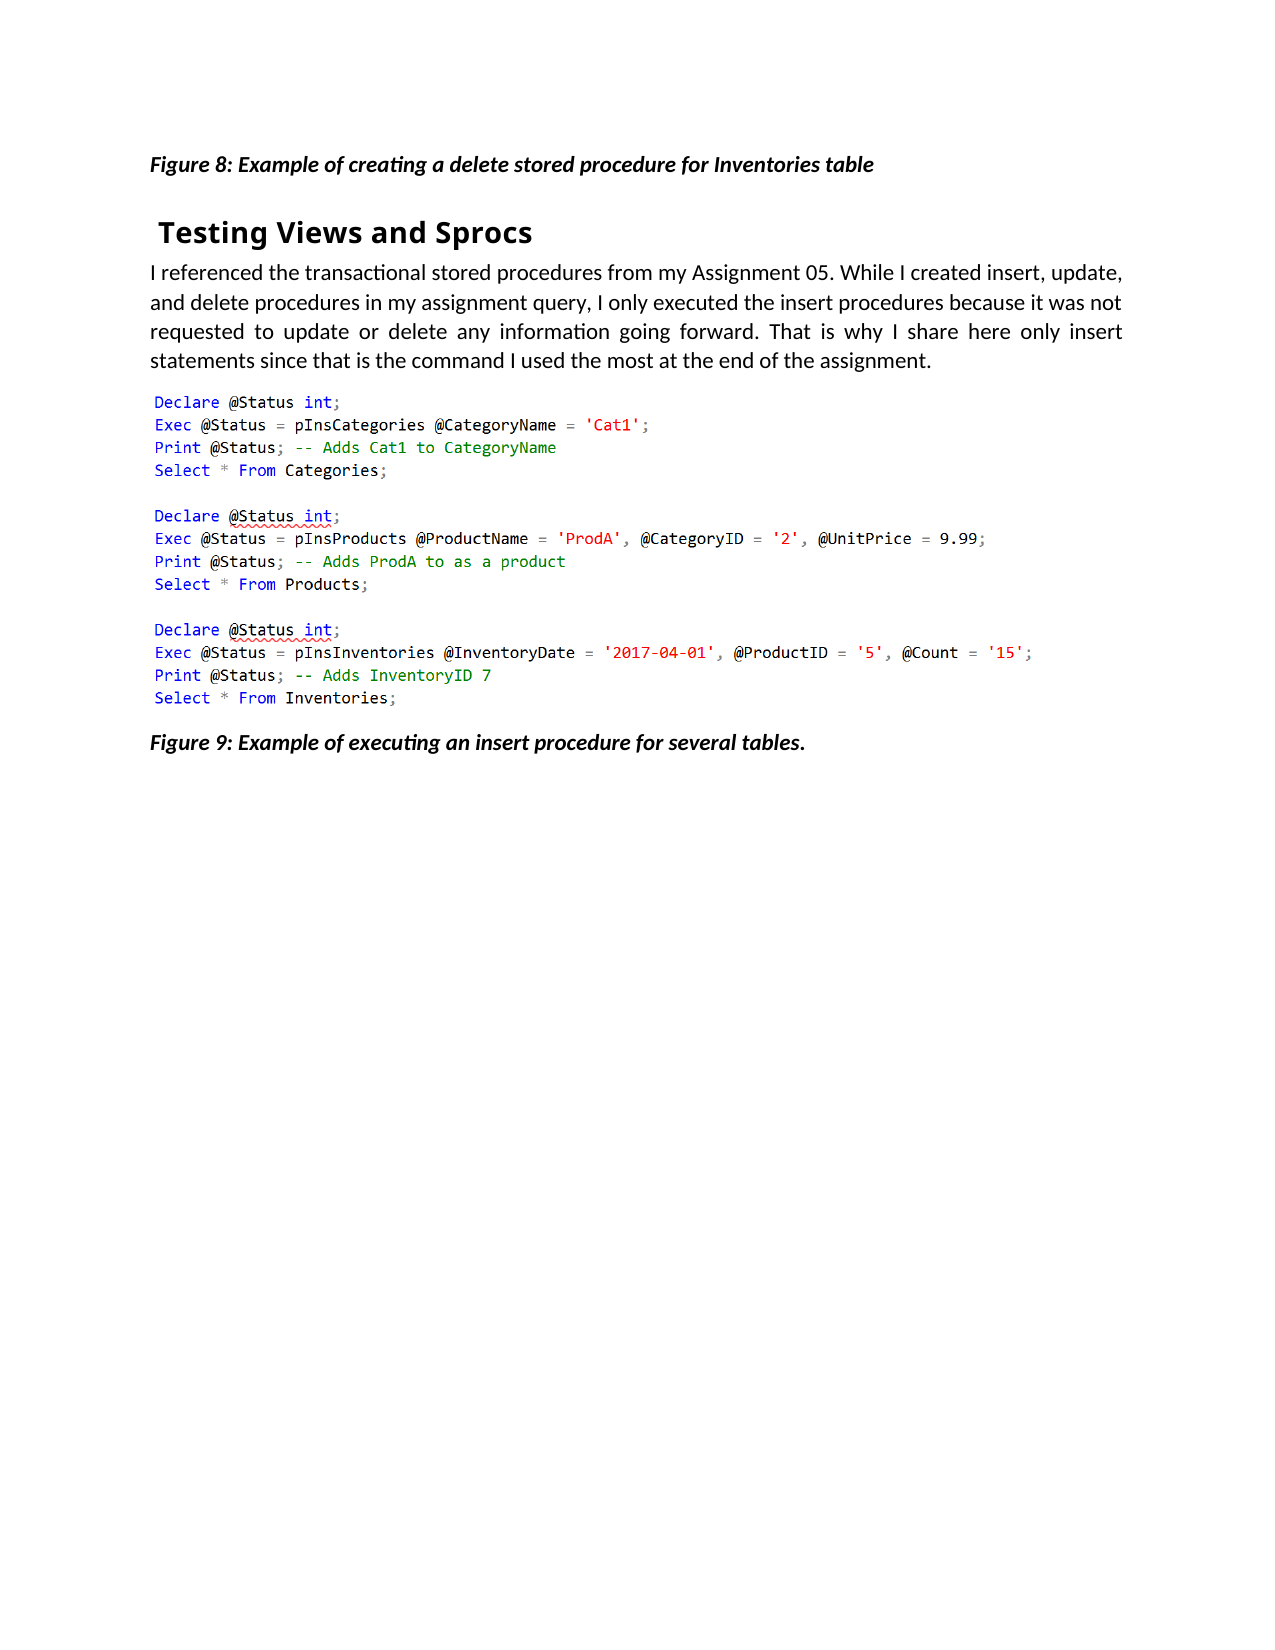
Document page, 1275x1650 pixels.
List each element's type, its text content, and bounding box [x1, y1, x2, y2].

picture [150, 392, 1125, 710]
subtitle Testing Views and Sprocs [150, 213, 1125, 252]
text Figure 8: Example of creating a delete stored procedure for Inventories table [150, 150, 1125, 178]
text Figure 9: Example of executing an insert procedure for several tables. [150, 728, 1125, 756]
text I referenced the transactional stored procedures from my Assignment 05. While I created insert, update, and delete procedures in my assignment query, I only executed the insert procedures because it was not requested to update or delete any information going forward. That is why I share here only insert statements since that is the command I used the most at the end of the assignment. [150, 258, 1125, 375]
